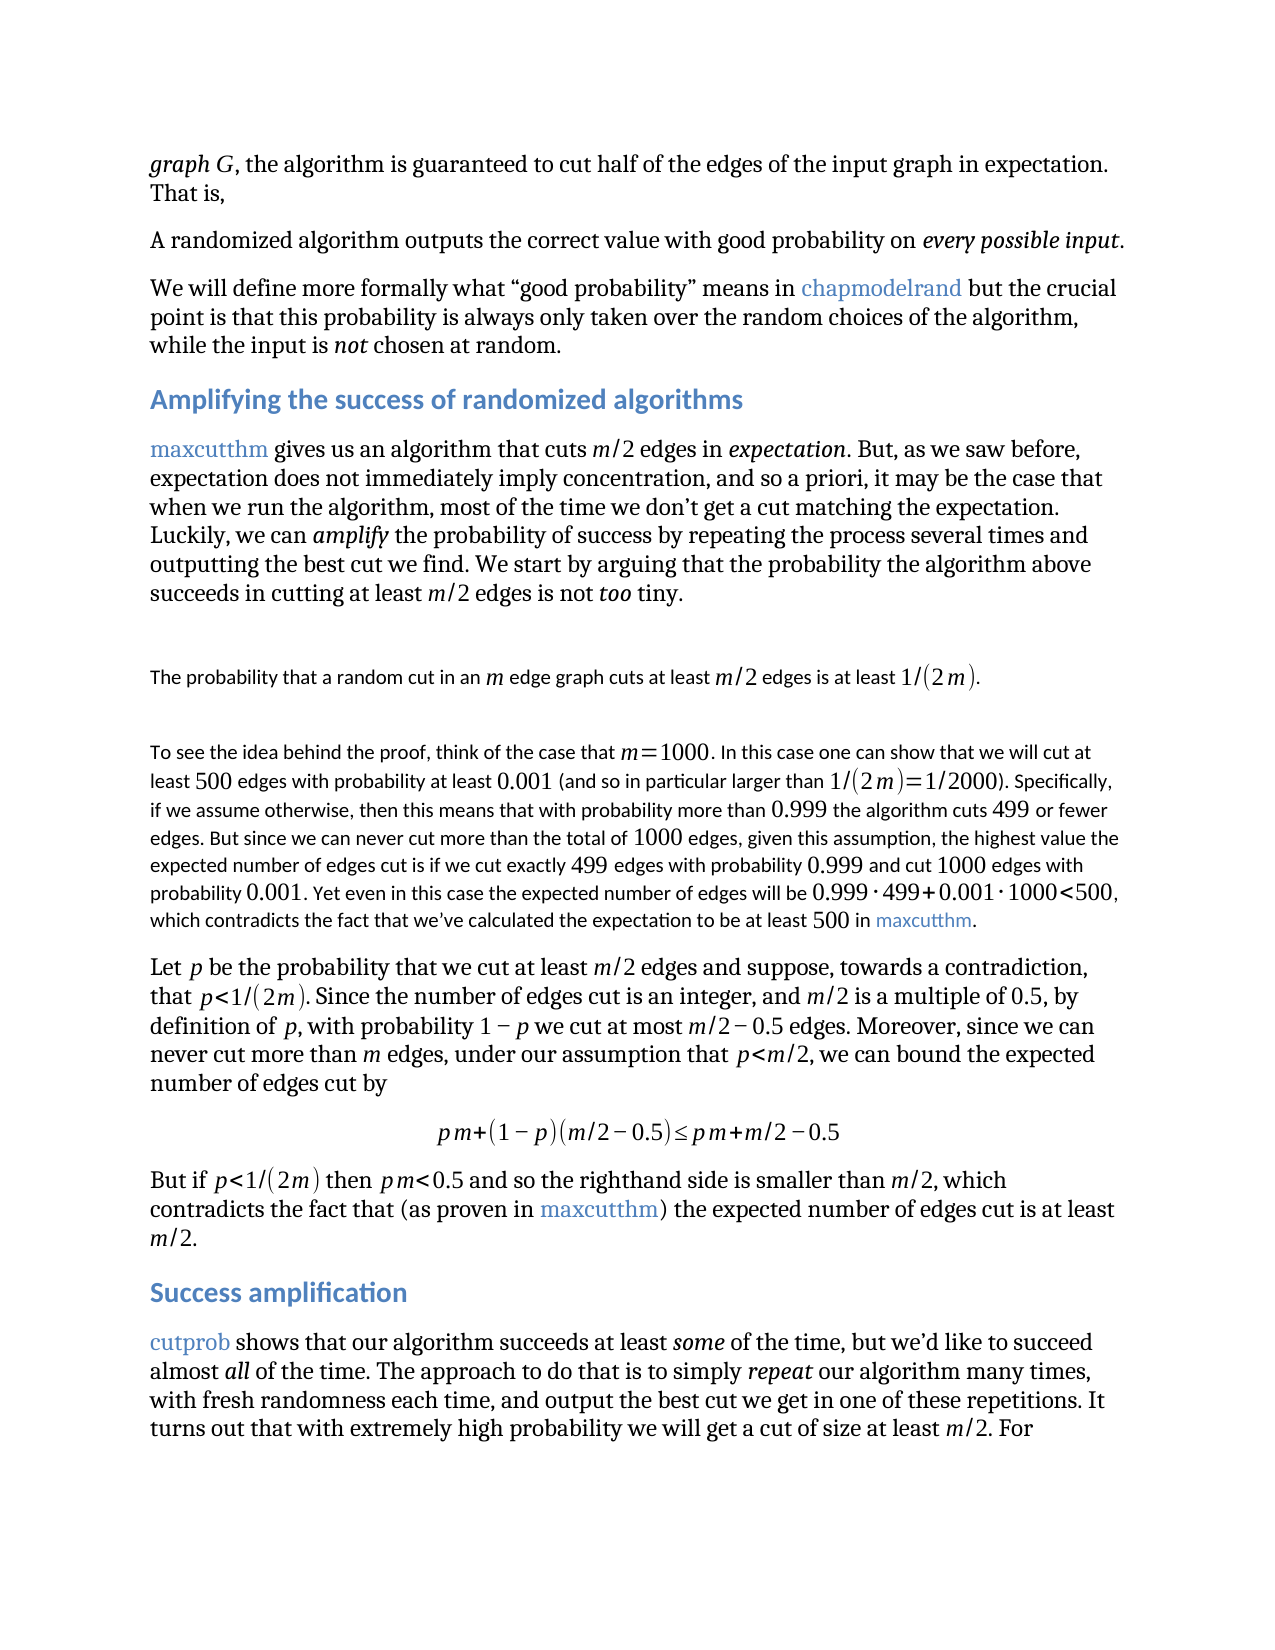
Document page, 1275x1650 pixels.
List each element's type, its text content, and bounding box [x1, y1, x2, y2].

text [150, 1328, 1125, 1443]
text maxcutthm gives us an algorithm that cuts edges in expectation. But, as we saw before, expectation does not immediately imply concentration, and so a priori, it may be the case that when we run the algorithm, most of the time we don’t get a cut matching the expectation. Luckily, we can amplify the probability of success by repeating the process several times and outputting the best cut we find. We start by arguing that the probability the algorithm above succeeds in cutting at least edges is not too tiny. [150, 435, 1125, 608]
text We will define more formally what “good probability” means in chapmodelrand but the crucial point is that this probability is always only taken over the random choices of the algorithm, while the input is not chosen at random. [150, 274, 1125, 360]
text Let be the probability that we cut at least edges and suppose, towards a contradiction, that . Since the number of edges cut is an integer, and is a multiple of , by definition of , with probability we cut at most edges. Moreover, since we can never cut more than edges, under our assumption that , we can bound the expected number of edges cut by [150, 953, 1125, 1098]
subtitle Success amplification [150, 1274, 1125, 1309]
text But if then and so the righthand side is smaller than , which contradicts the fact that (as proven in maxcutthm) the expected number of edges cut is at least . [150, 1165, 1125, 1253]
text To see the idea behind the proof, think of the case that . In this case one can show that we will cut at least edges with probability at least (and so in particular larger than ). Specifically, if we assume otherwise, then this means that with probability more than the algorithm cuts or fewer edges. But since we can never cut more than the total of edges, given this assumption, the highest value the expected number of edges cut is if we cut exactly edges with probability and cut edges with probability . Yet even in this case the expected number of edges will be , which contradicts the fact that we’ve calculated the expectation to be at least in maxcutthm. [150, 738, 1125, 934]
text A randomized algorithm outputs the correct value with good probability on every possible input. [150, 226, 1125, 255]
subtitle Amplifying the success of randomized algorithms [150, 381, 1125, 416]
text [150, 150, 1125, 207]
text The probability that a random cut in an edge graph cuts at least edges is at least . [150, 662, 1125, 692]
